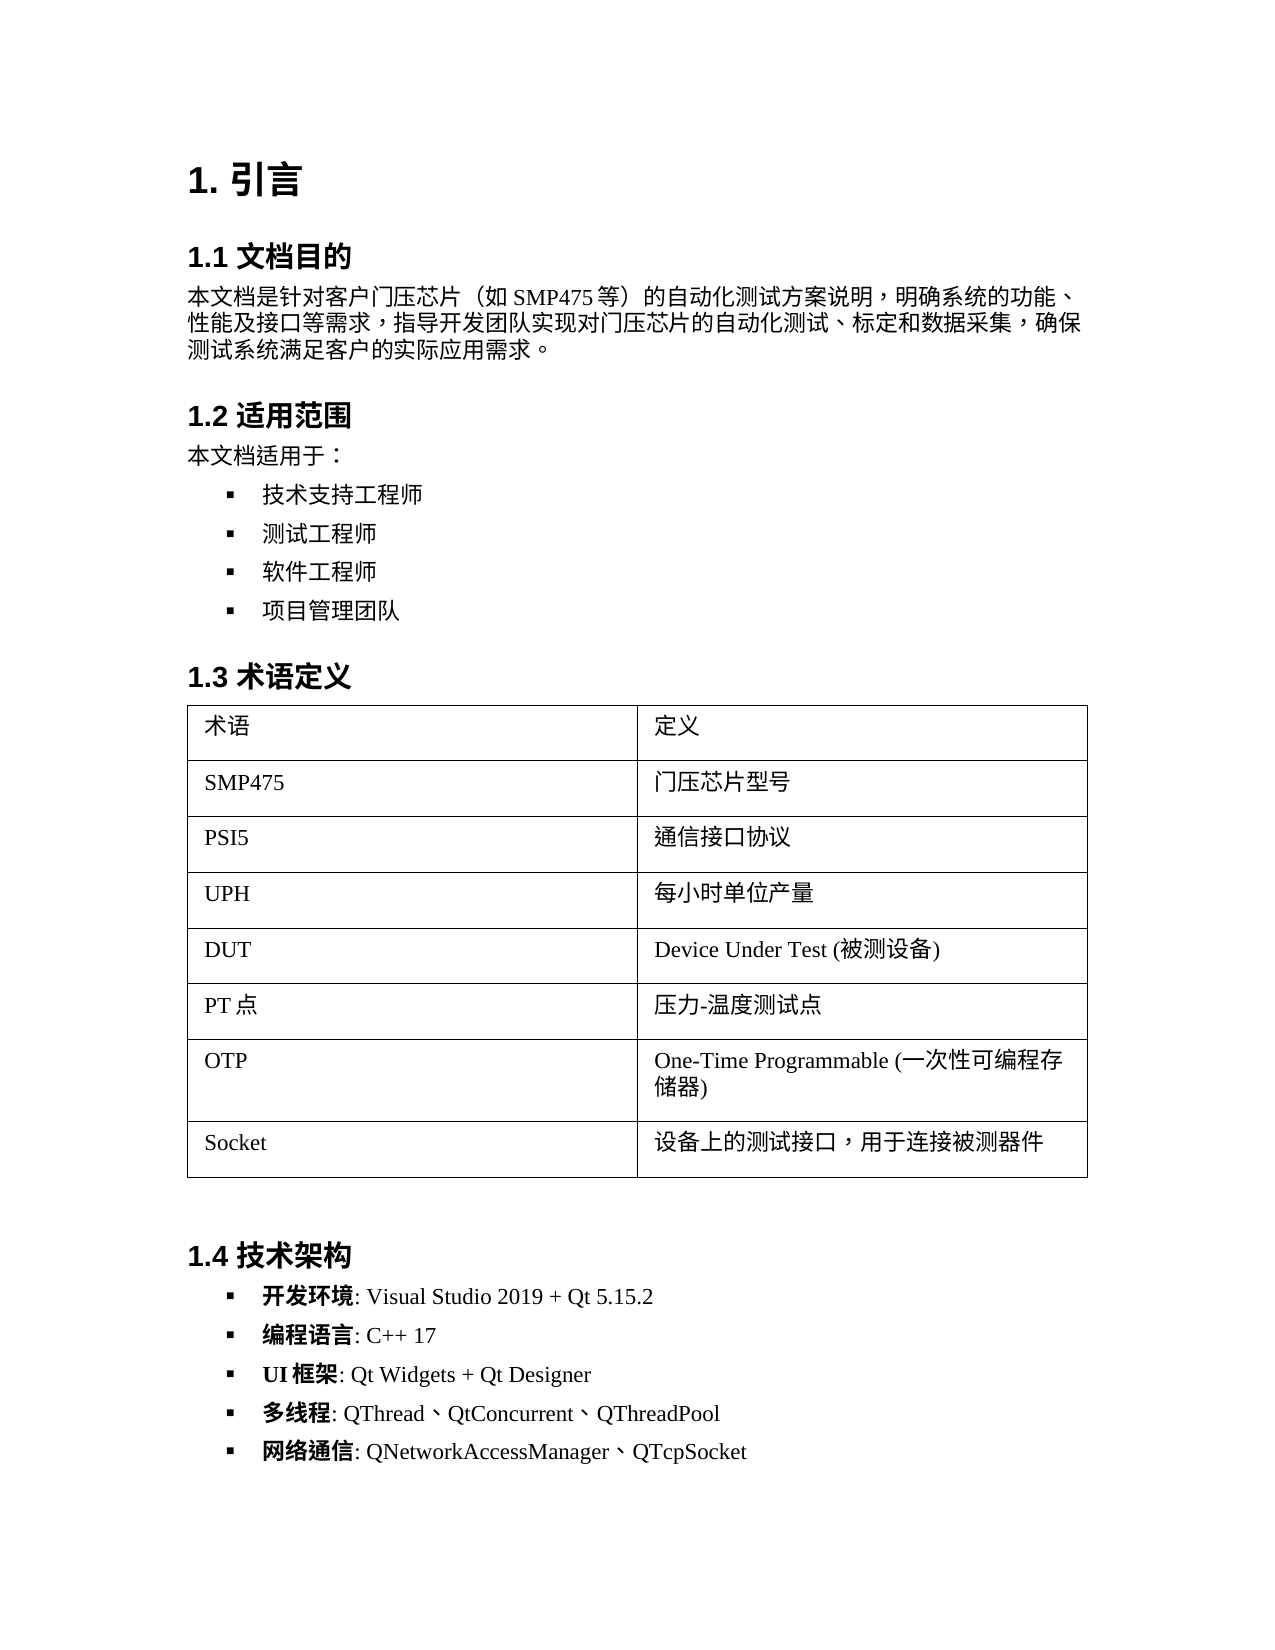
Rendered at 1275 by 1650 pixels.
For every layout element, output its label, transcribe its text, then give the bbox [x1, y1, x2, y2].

subtitle 1.1 文档目的 [187, 233, 1087, 276]
list 网络通信: QNetworkAccessManager、QTcpSocket [225, 1438, 1087, 1465]
table_cell UPH [188, 873, 637, 927]
table_cell DUT [188, 929, 637, 983]
subtitle 1.3 术语定义 [187, 654, 1087, 696]
subtitle 1.4 技术架构 [187, 1232, 1087, 1275]
list 技术支持工程师 [225, 482, 1087, 508]
table_cell SMP475 [188, 761, 637, 816]
text 本文档适用于： [187, 443, 1087, 469]
subtitle 1. 引言 [187, 150, 1087, 204]
subtitle 1.2 适用范围 [187, 392, 1087, 434]
table_cell 每小时单位产量 [638, 873, 1087, 927]
table_cell Device Under Test (被测设备) [638, 929, 1087, 983]
list UI框架: Qt Widgets + Qt Designer [225, 1361, 1087, 1387]
list 开发环境: Visual Studio 2019 + Qt 5.15.2 [225, 1283, 1087, 1309]
table_cell 压力-温度测试点 [638, 984, 1087, 1039]
table_cell One-Time Programmable (一次性可编程存储器) [638, 1040, 1087, 1121]
table_header 术语 [188, 706, 637, 760]
table_cell Socket [188, 1122, 637, 1177]
table_cell 通信接口协议 [638, 817, 1087, 872]
table_header 定义 [638, 706, 1087, 760]
text 本文档是针对客户门压芯片（如SMP475等）的自动化测试方案说明，明确系统的功能、性能及接口等需求，指导开发团队实现对门压芯片的自动化测试、标定和数据采集，确保测试系统满足客户的实际应用需求。 [187, 284, 1087, 363]
table_cell PT点 [188, 984, 637, 1039]
table_cell 设备上的测试接口，用于连接被测器件 [638, 1122, 1087, 1177]
list 多线程: QThread、QtConcurrent、QThreadPool [225, 1399, 1087, 1426]
table_cell OTP [188, 1040, 637, 1121]
list 编程语言: C++ 17 [225, 1322, 1087, 1348]
table_cell PSI5 [188, 817, 637, 872]
table_cell 门压芯片型号 [638, 761, 1087, 816]
list 软件工程师 [225, 559, 1087, 586]
list 测试工程师 [225, 521, 1087, 547]
list 项目管理团队 [225, 598, 1087, 625]
